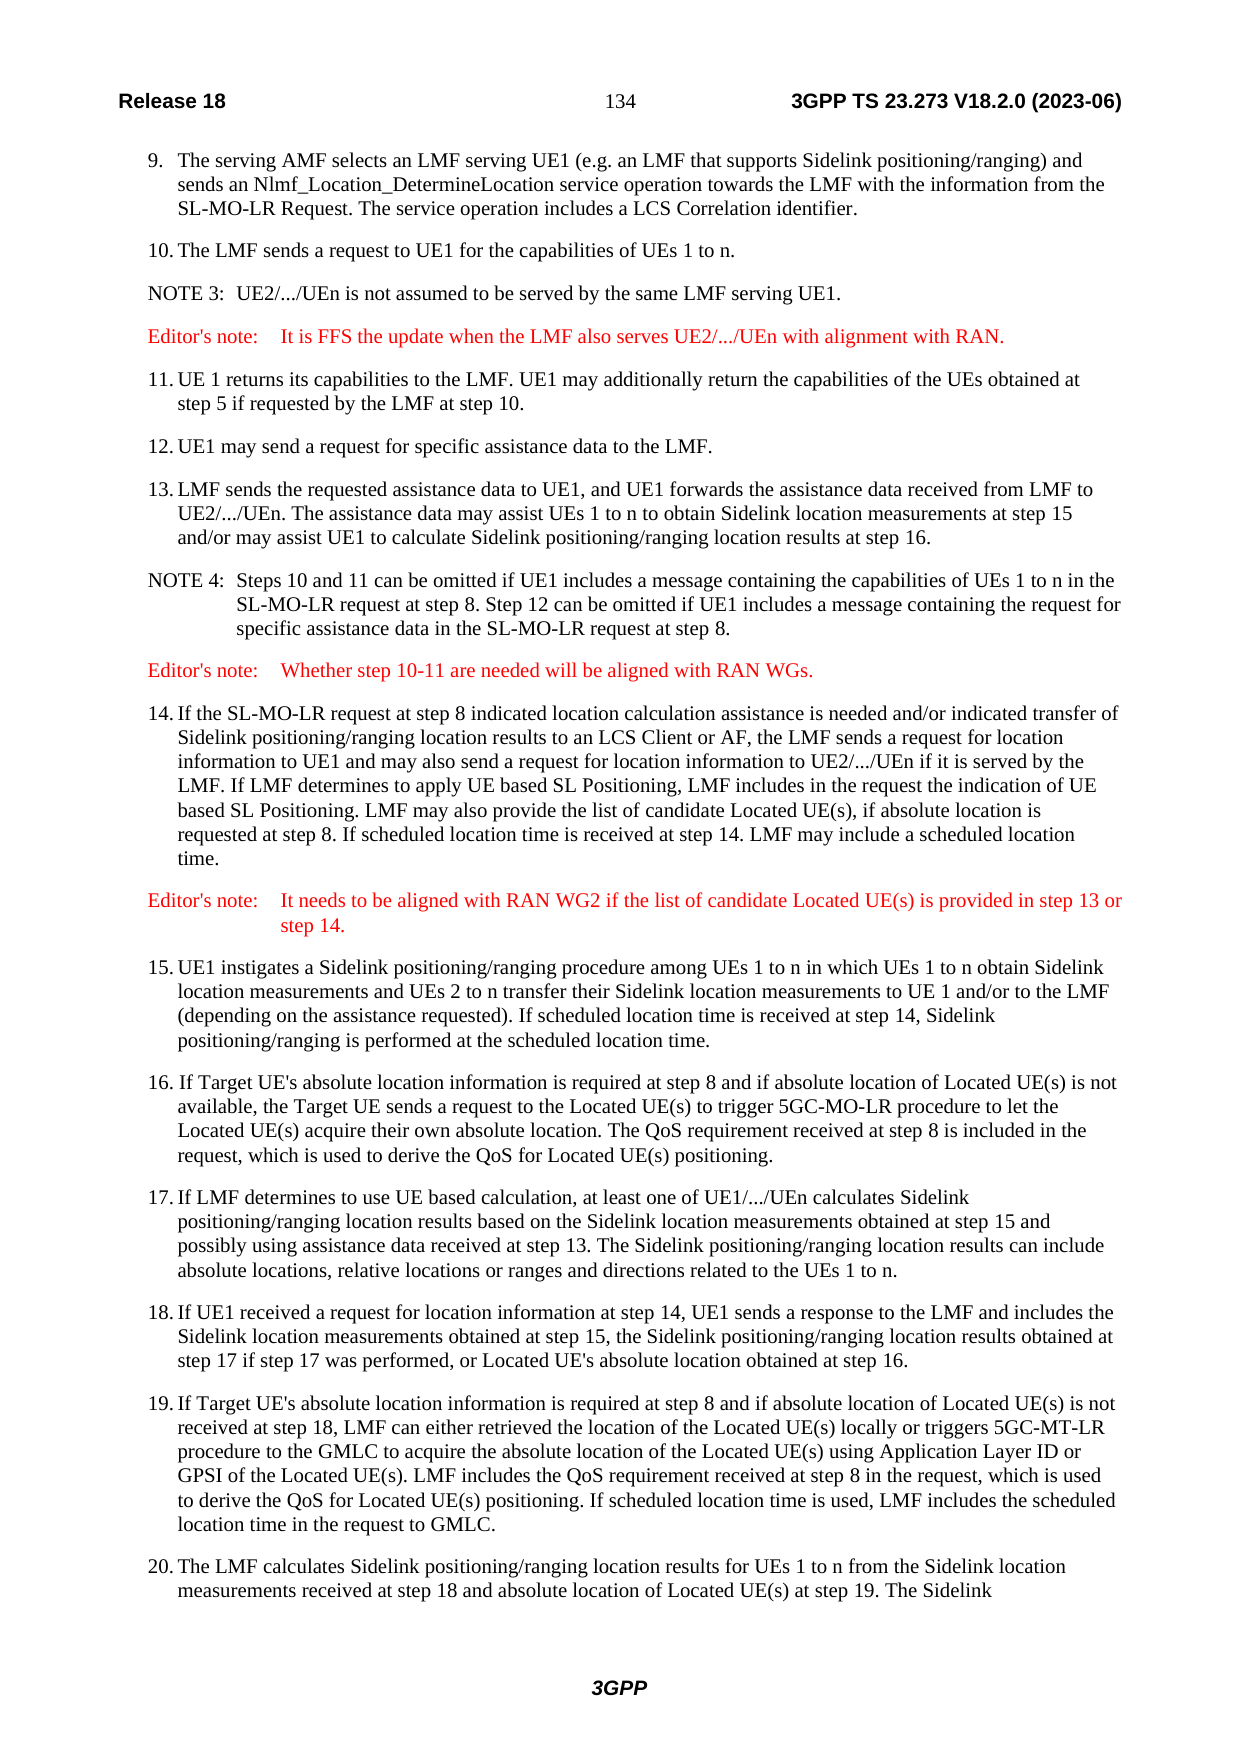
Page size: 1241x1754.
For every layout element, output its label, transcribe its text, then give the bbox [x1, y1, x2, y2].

text 18. If UE1 received a request for location information at step 14, UE1 sends a response to the LMF and includes the Sidelink location measurements obtained at step 15, the Sidelink positioning/ranging location results obtained at step 17 if step 17 was performed, or Located UE's absolute location obtained at step 16. [148, 1300, 1122, 1372]
text NOTE 4: Steps 10 and 11 can be omitted if UE1 includes a message containing the capabilities of UEs 1 to n in the SL-MO-LR request at step 8. Step 12 can be omitted if UE1 includes a message containing the request for specific assistance data in the SL-MO-LR request at step 8. [148, 567, 1122, 640]
text NOTE 3: UE2/.../UEn is not assumed to be served by the same LMF serving UE1. [148, 281, 1122, 305]
text 15. UE1 instigates a Sidelink positioning/ranging procedure among UEs 1 to n in which UEs 1 to n obtain Sidelink location measurements and UEs 2 to n transfer their Sidelink location measurements to UE 1 and/or to the LMF (depending on the assistance requested). If scheduled location time is received at step 14, Sidelink positioning/ranging is performed at the scheduled location time. [148, 955, 1122, 1052]
text 13. LMF sends the requested assistance data to UE1, and UE1 forwards the assistance data received from LMF to UE2/.../UEn. The assistance data may assist UEs 1 to n to obtain Sidelink location measurements at step 15 and/or may assist UE1 to calculate Sidelink positioning/ranging location results at step 16. [148, 477, 1122, 549]
text 16. If Target UE's absolute location information is required at step 8 and if absolute location of Located UE(s) is not available, the Target UE sends a request to the Located UE(s) to trigger 5GC-MO-LR procedure to let the Located UE(s) acquire their own absolute location. The QoS requirement received at step 8 is included in the request, which is used to derive the QoS for Located UE(s) positioning. [148, 1070, 1122, 1167]
text 19. If Target UE's absolute location information is required at step 8 and if absolute location of Located UE(s) is not received at step 18, LMF can either retrieved the location of the Located UE(s) locally or triggers 5GC-MT-LR procedure to the GMLC to acquire the absolute location of the Located UE(s) using Application Layer ID or GPSI of the Located UE(s). LMF includes the QoS requirement received at step 8 in the request, which is used to derive the QoS for Located UE(s) positioning. If scheduled location time is used, LMF includes the scheduled location time in the request to GMLC. [148, 1391, 1122, 1536]
text 11. UE 1 returns its capabilities to the LMF. UE1 may additionally return the capabilities of the UEs obtained at step 5 if requested by the LMF at step 10. [148, 367, 1122, 415]
text Editor's note: It needs to be aligned with RAN WG2 if the list of candidate Located UE(s) is provided in step 13 or step 14. [147, 888, 1122, 937]
text 9. The serving AMF selects an LMF serving UE1 (e.g. an LMF that supports Sidelink positioning/ranging) and sends an Nlmf_Location_DetermineLocation service operation towards the LMF with the information from the SL-MO-LR Request. The service operation includes a LCS Correlation identifier. [148, 147, 1122, 220]
text Editor's note: Whether step 10-11 are needed will be aligned with RAN WGs. [147, 658, 1122, 682]
text Editor's note: It is FFS the update when the LMF also serves UE2/.../UEn with alignment with RAN. [147, 324, 1122, 348]
text 10. The LMF sends a request to UE1 for the capabilities of UEs 1 to n. [148, 238, 1122, 262]
text 17. If LMF determines to use UE based calculation, at least one of UE1/.../UEn calculates Sidelink positioning/ranging location results based on the Sidelink location measurements obtained at step 15 and possibly using assistance data received at step 13. The Sidelink positioning/ranging location results can include absolute locations, relative locations or ranges and directions related to the UEs 1 to n. [148, 1185, 1122, 1282]
text 14. If the SL-MO-LR request at step 8 indicated location calculation assistance is needed and/or indicated transfer of Sidelink positioning/ranging location results to an LCS Client or AF, the LMF sends a request for location information to UE1 and may also send a request for location information to UE2/.../UEn if it is served by the LMF. If LMF determines to apply UE based SL Positioning, LMF includes in the request the indication of UE based SL Positioning. LMF may also provide the list of candidate Located UE(s), if absolute location is requested at step 8. If scheduled location time is received at step 14. LMF may include a scheduled location time. [148, 701, 1122, 870]
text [148, 1554, 1122, 1602]
text 12. UE1 may send a request for specific assistance data to the LMF. [148, 434, 1122, 458]
